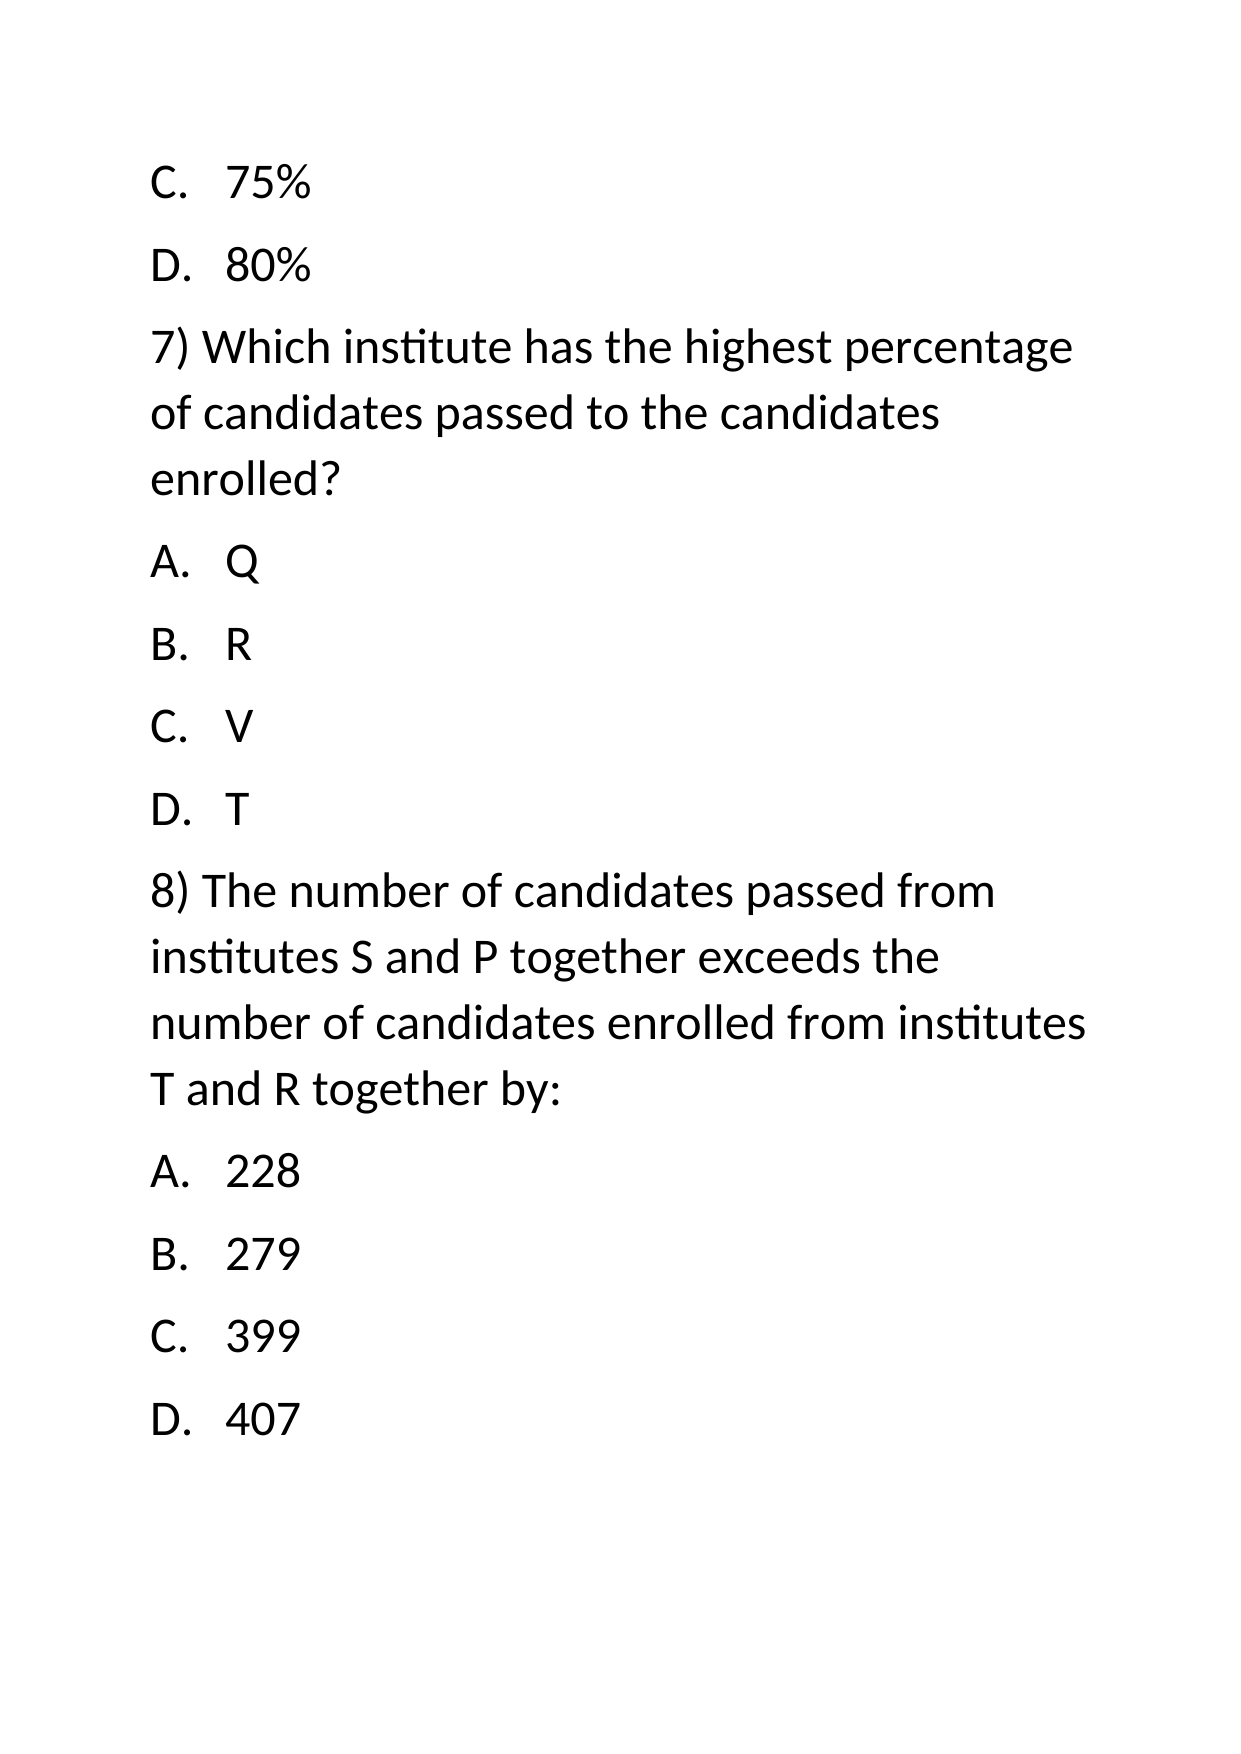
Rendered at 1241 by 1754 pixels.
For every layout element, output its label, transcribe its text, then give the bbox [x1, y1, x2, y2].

text C. 75% [150, 150, 1090, 211]
text D. 407 [150, 1387, 1090, 1448]
text A. Q [150, 529, 1090, 590]
text B. 279 [150, 1222, 1090, 1283]
text B. R [150, 612, 1090, 673]
text D. T [150, 777, 1090, 838]
text 7) Which institute has the highest percentage of candidates passed to the candidates enrolled? [150, 315, 1090, 508]
text A. 228 [150, 1139, 1090, 1200]
text C. V [150, 694, 1090, 755]
text C. 399 [150, 1304, 1090, 1365]
text D. 80% [150, 232, 1090, 293]
text 8) The number of candidates passed from institutes S and P together exceeds the number of candidates enrolled from institutes T and R together by: [150, 859, 1090, 1118]
